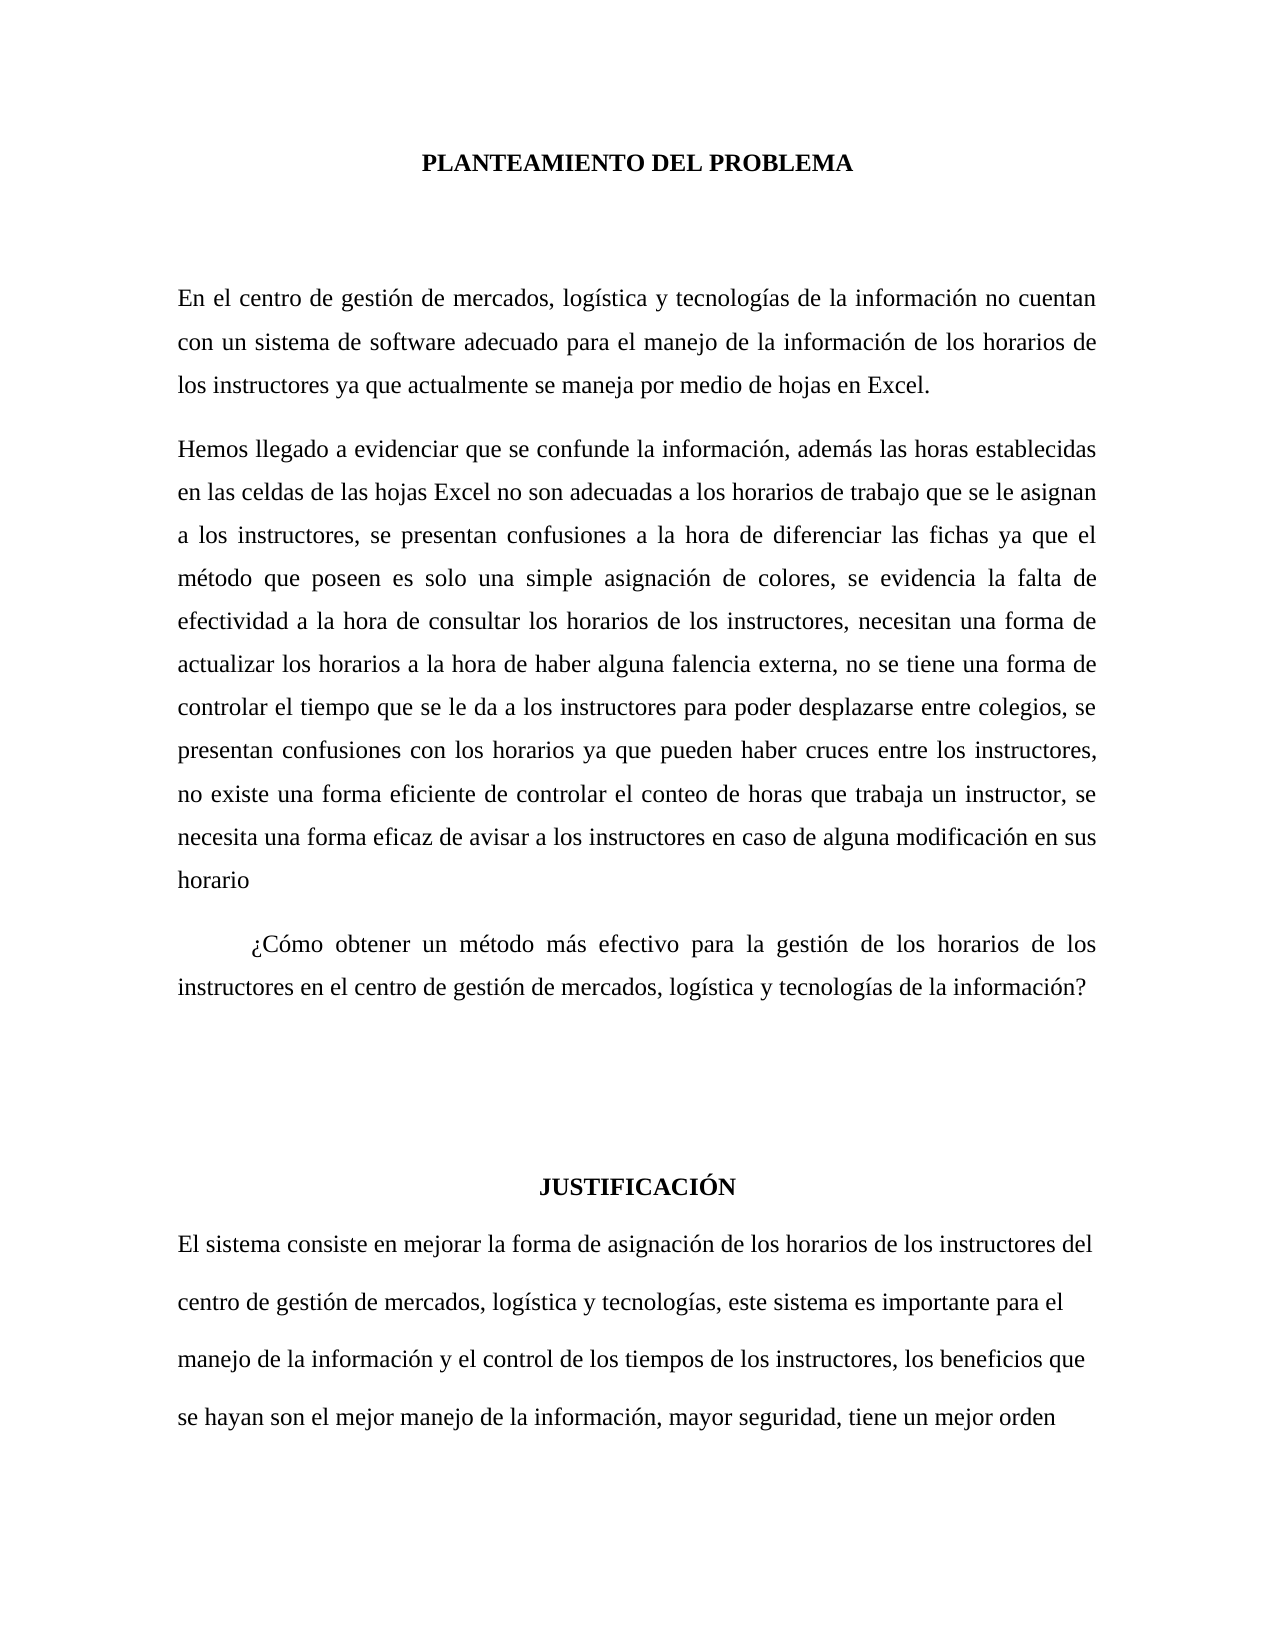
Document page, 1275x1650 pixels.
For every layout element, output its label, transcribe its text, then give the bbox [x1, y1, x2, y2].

text PLANTEAMIENTO DEL PROBLEMA [177, 148, 1098, 176]
text Hemos llegado a evidenciar que se confunde la información, además las horas establecidas en las celdas de las hojas Excel no son adecuadas a los horarios de trabajo que se le asignan a los instructores, se presentan confusiones a la hora de diferenciar las fichas ya que el método que poseen es solo una simple asignación de colores, se evidencia la falta de efectividad a la hora de consultar los horarios de los instructores, necesitan una forma de actualizar los horarios a la hora de haber alguna falencia externa, no se tiene una forma de controlar el tiempo que se le da a los instructores para poder desplazarse entre colegios, se presentan confusiones con los horarios ya que pueden haber cruces entre los instructores, no existe una forma eficiente de controlar el conteo de horas que trabaja un instructor, se necesita una forma eficaz de avisar a los instructores en caso de alguna modificación en sus horario [177, 434, 1098, 894]
text ¿Cómo obtener un método más efectivo para la gestión de los horarios de los instructores en el centro de gestión de mercados, logística y tecnologías de la información? [177, 929, 1098, 1001]
text En el centro de gestión de mercados, logística y tecnologías de la información no cuentan con un sistema de software adecuado para el manejo de la información de los horarios de los instructores ya que actualmente se maneja por medio de hojas en Excel. [177, 283, 1098, 398]
text JUSTIFICACIÓN [177, 1172, 1098, 1201]
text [177, 1229, 1098, 1431]
